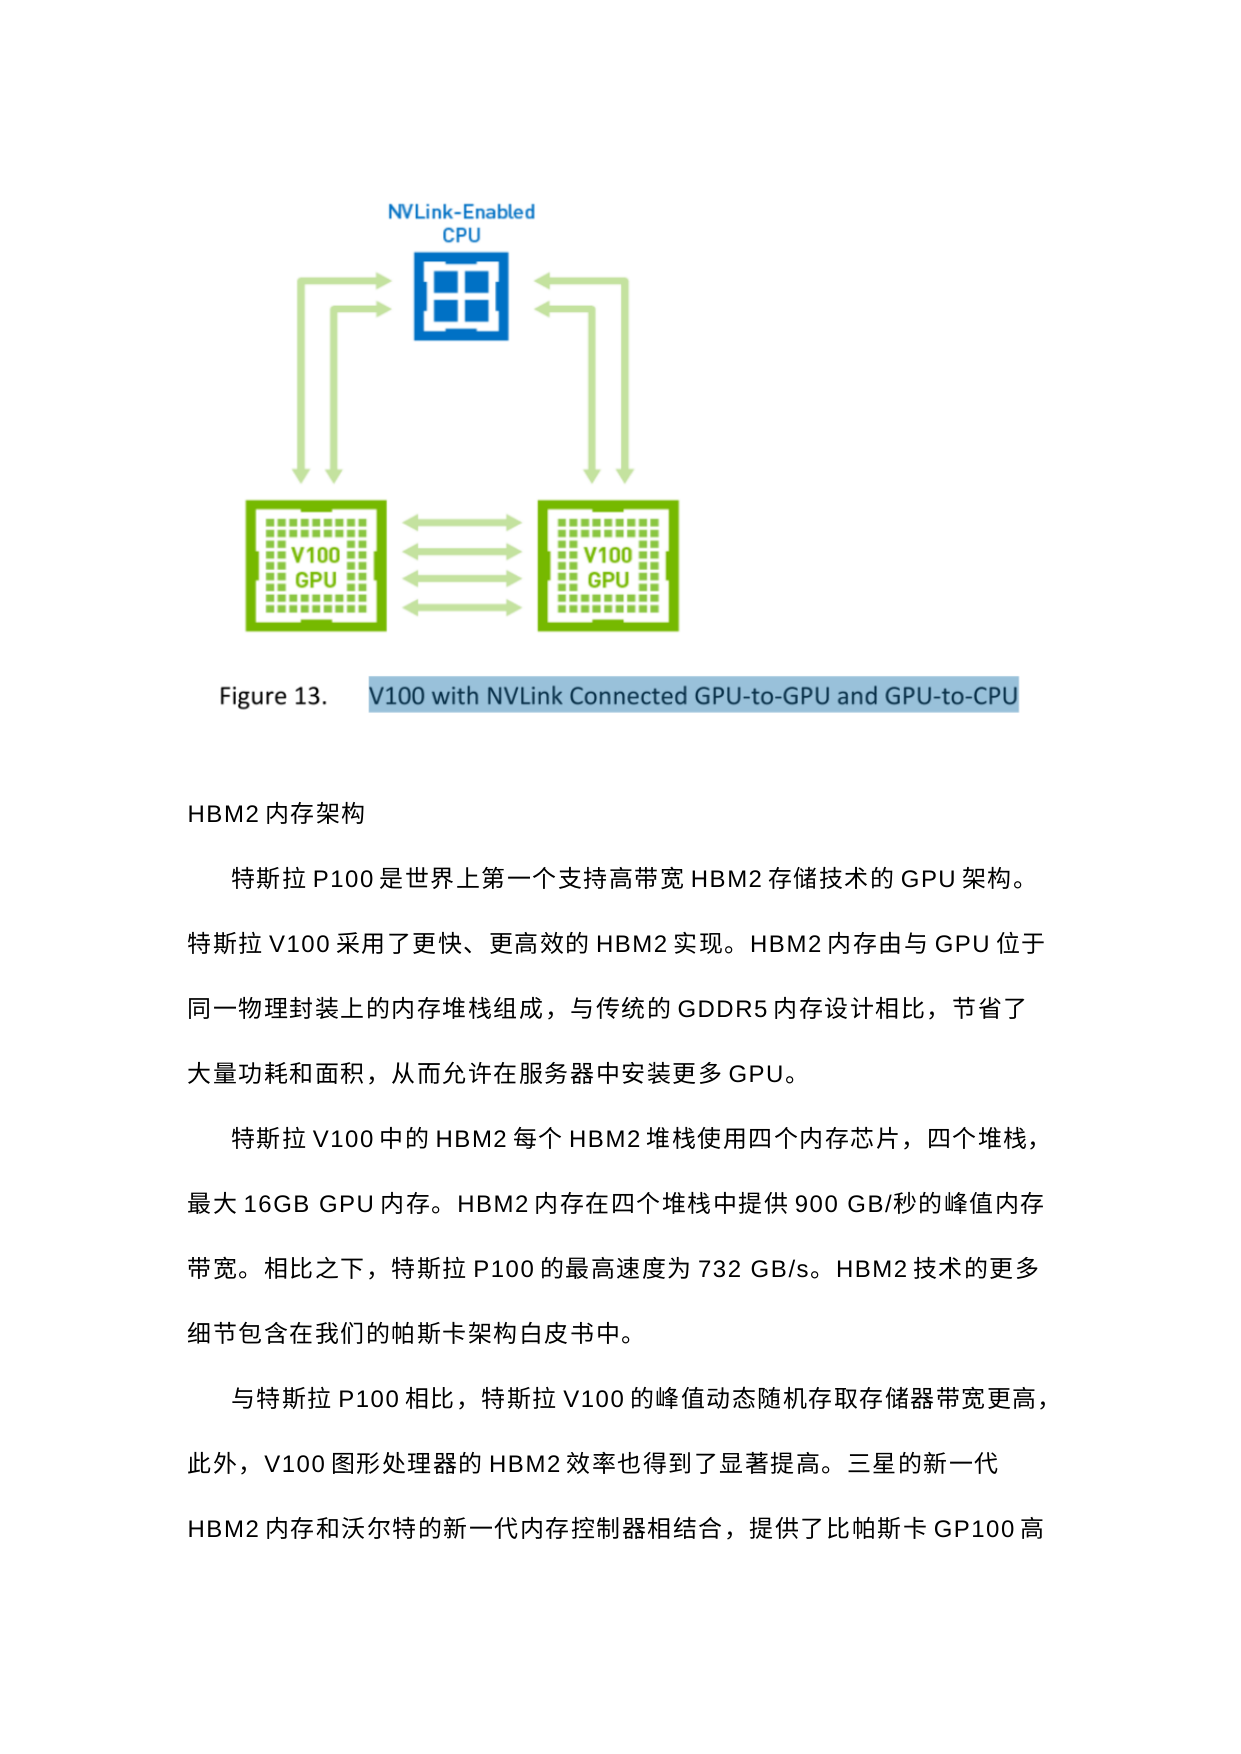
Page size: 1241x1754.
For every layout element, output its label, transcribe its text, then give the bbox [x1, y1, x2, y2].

text 特斯拉V100中的HBM2每个HBM2堆栈使用四个内存芯片，四个堆栈，最大16GB GPU内存。HBM2内存在四个堆栈中提供900 GB/秒的峰值内存带宽。相比之下，特斯拉P100的最高速度为732 GB/s。HBM2技术的更多细节包含在我们的帕斯卡架构白皮书中。 [187, 1104, 1053, 1364]
text HBM2内存架构 [187, 779, 1053, 844]
picture [187, 162, 1053, 720]
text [187, 1364, 1053, 1559]
text 特斯拉P100是世界上第一个支持高带宽HBM2存储技术的GPU架构。特斯拉V100采用了更快、更高效的HBM2实现。HBM2内存由与GPU位于同一物理封装上的内存堆栈组成，与传统的GDDR5内存设计相比，节省了大量功耗和面积，从而允许在服务器中安装更多GPU。 [187, 844, 1053, 1104]
